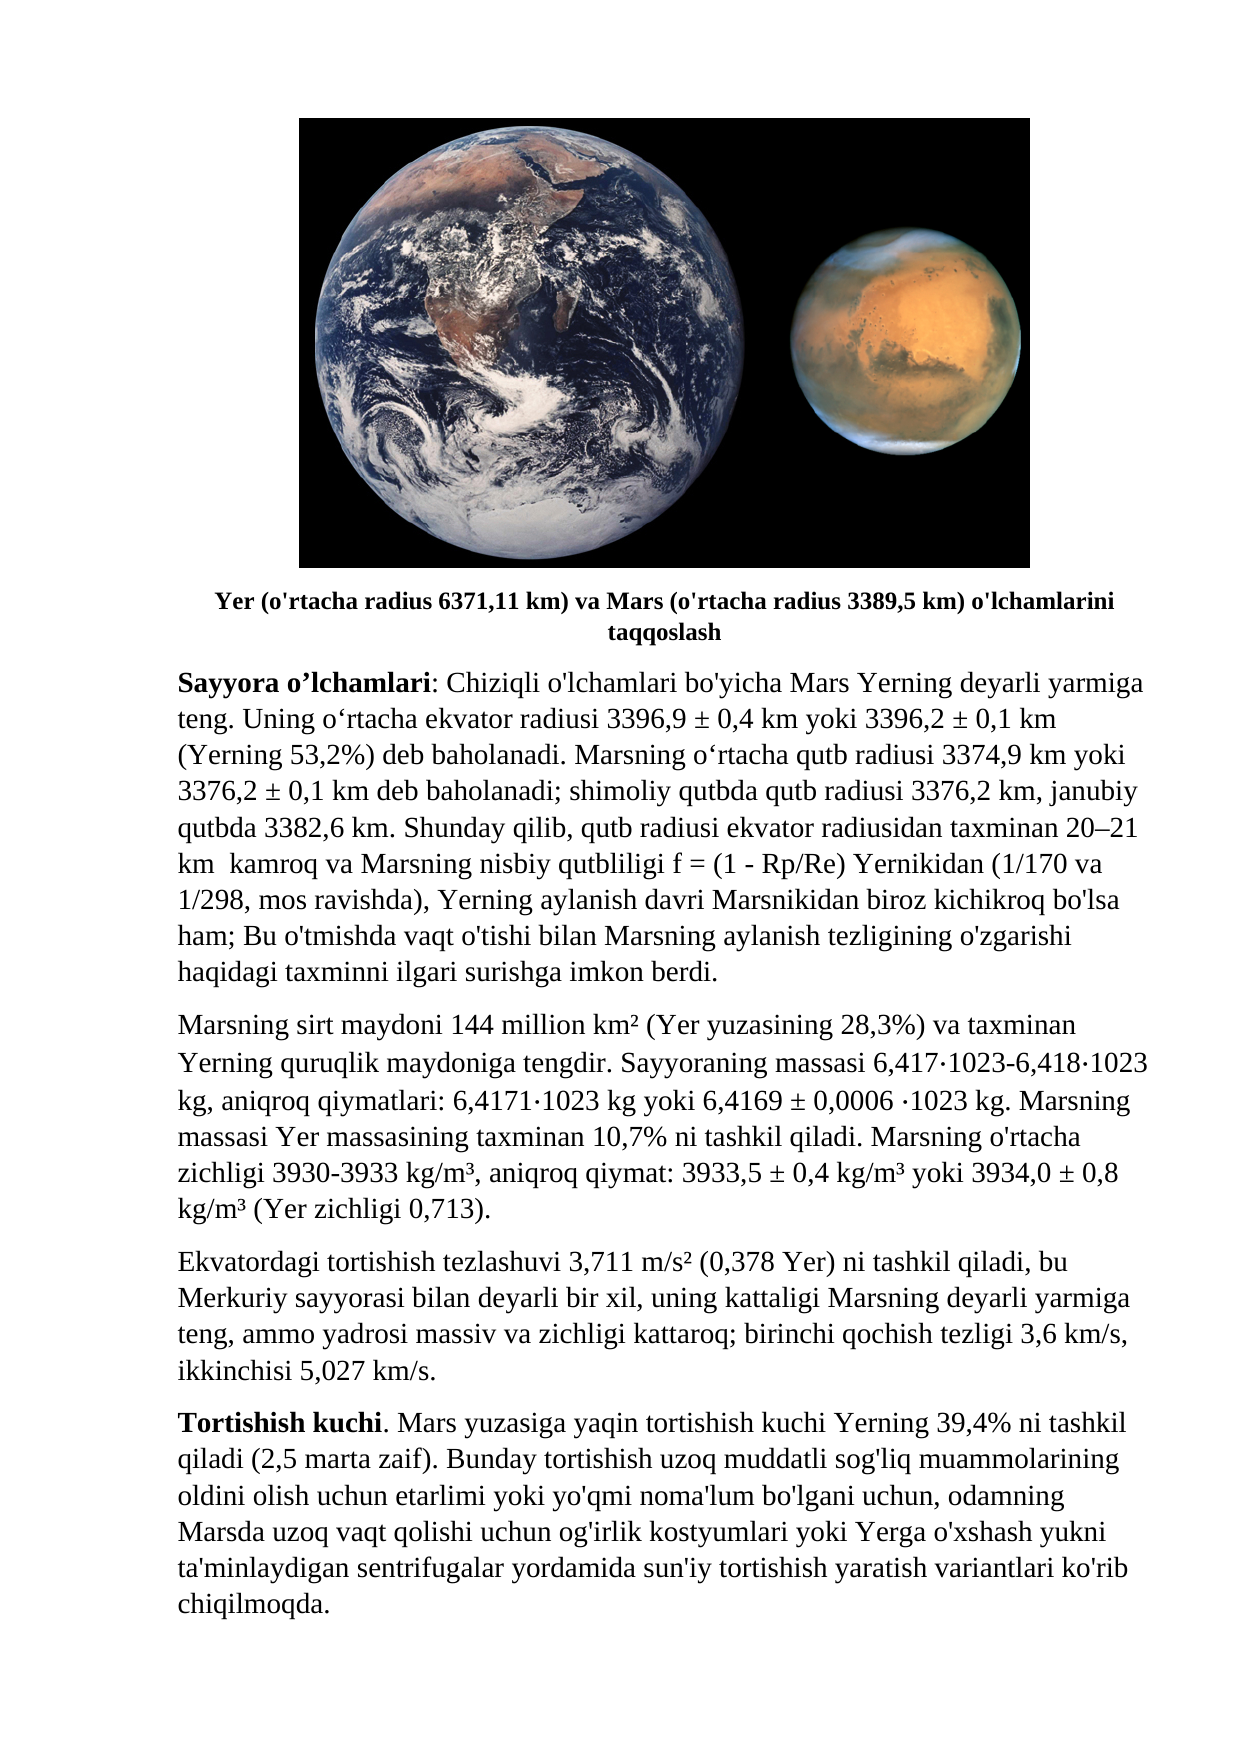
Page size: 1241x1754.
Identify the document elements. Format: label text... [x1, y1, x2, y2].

text Sayyora o’lchamlari: Chiziqli o'lchamlari bo'yicha Mars Yerning deyarli yarmiga teng. Uning oʻrtacha ekvator radiusi 3396,9 ± 0,4 km yoki 3396,2 ± 0,1 km (Yerning 53,2%) deb baholanadi. Marsning oʻrtacha qutb radiusi 3374,9 km yoki 3376,2 ± 0,1 km deb baholanadi; shimoliy qutbda qutb radiusi 3376,2 km, janubiy qutbda 3382,6 km. Shunday qilib, qutb radiusi ekvator radiusidan taxminan 20–21 km kamroq va Marsning nisbiy qutbliligi f = (1 - Rp/Re) Yernikidan (1/170 va 1/298, mos ravishda), Yerning aylanish davri Marsnikidan biroz kichikroq bo'lsa ham; Bu o'tmishda vaqt o'tishi bilan Marsning aylanish tezligining o'zgarishi haqidagi taxminni ilgari surishga imkon berdi. [177, 665, 1152, 988]
text Tortishish kuchi. Mars yuzasiga yaqin tortishish kuchi Yerning 39,4% ni tashkil qiladi (2,5 marta zaif). Bunday tortishish uzoq muddatli sog'liq muammolarining oldini olish uchun etarlimi yoki yo'qmi noma'lum bo'lgani uchun, odamning Marsda uzoq vaqt qolishi uchun og'irlik kostyumlari yoki Yerga o'xshash yukni ta'minlaydigan sentrifugalar yordamida sun'iy tortishish yaratish variantlari ko'rib chiqilmoqda. [177, 1405, 1152, 1620]
text Yer (o'rtacha radius 6371,11 km) va Mars (o'rtacha radius 3389,5 km) o'lchamlarini taqqoslash [177, 586, 1152, 646]
text Marsning sirt maydoni 144 million km² (Yer yuzasining 28,3%) va taxminan Yerning quruqlik maydoniga tengdir. Sayyoraning massasi 6,417⋅1023-6,418⋅1023 kg, aniqroq qiymatlari: 6,4171⋅1023 kg yoki 6,4169 ± 0,0006 ⋅1023 kg. Marsning massasi Yer massasining taxminan 10,7% ni tashkil qiladi. Marsning o'rtacha zichligi 3930-3933 kg/m³, aniqroq qiymat: 3933,5 ± 0,4 kg/m³ yoki 3934,0 ± 0,8 kg/m³ (Yer zichligi 0,713). [177, 1007, 1152, 1225]
text Ekvatordagi tortishish tezlashuvi 3,711 m/s² (0,378 Yer) ni tashkil qiladi, bu Merkuriy sayyorasi bilan deyarli bir xil, uning kattaligi Marsning deyarli yarmiga teng, ammo yadrosi massiv va zichligi kattaroq; birinchi qochish tezligi 3,6 km/s, ikkinchisi 5,027 km/s. [177, 1244, 1152, 1386]
picture [299, 118, 1030, 568]
